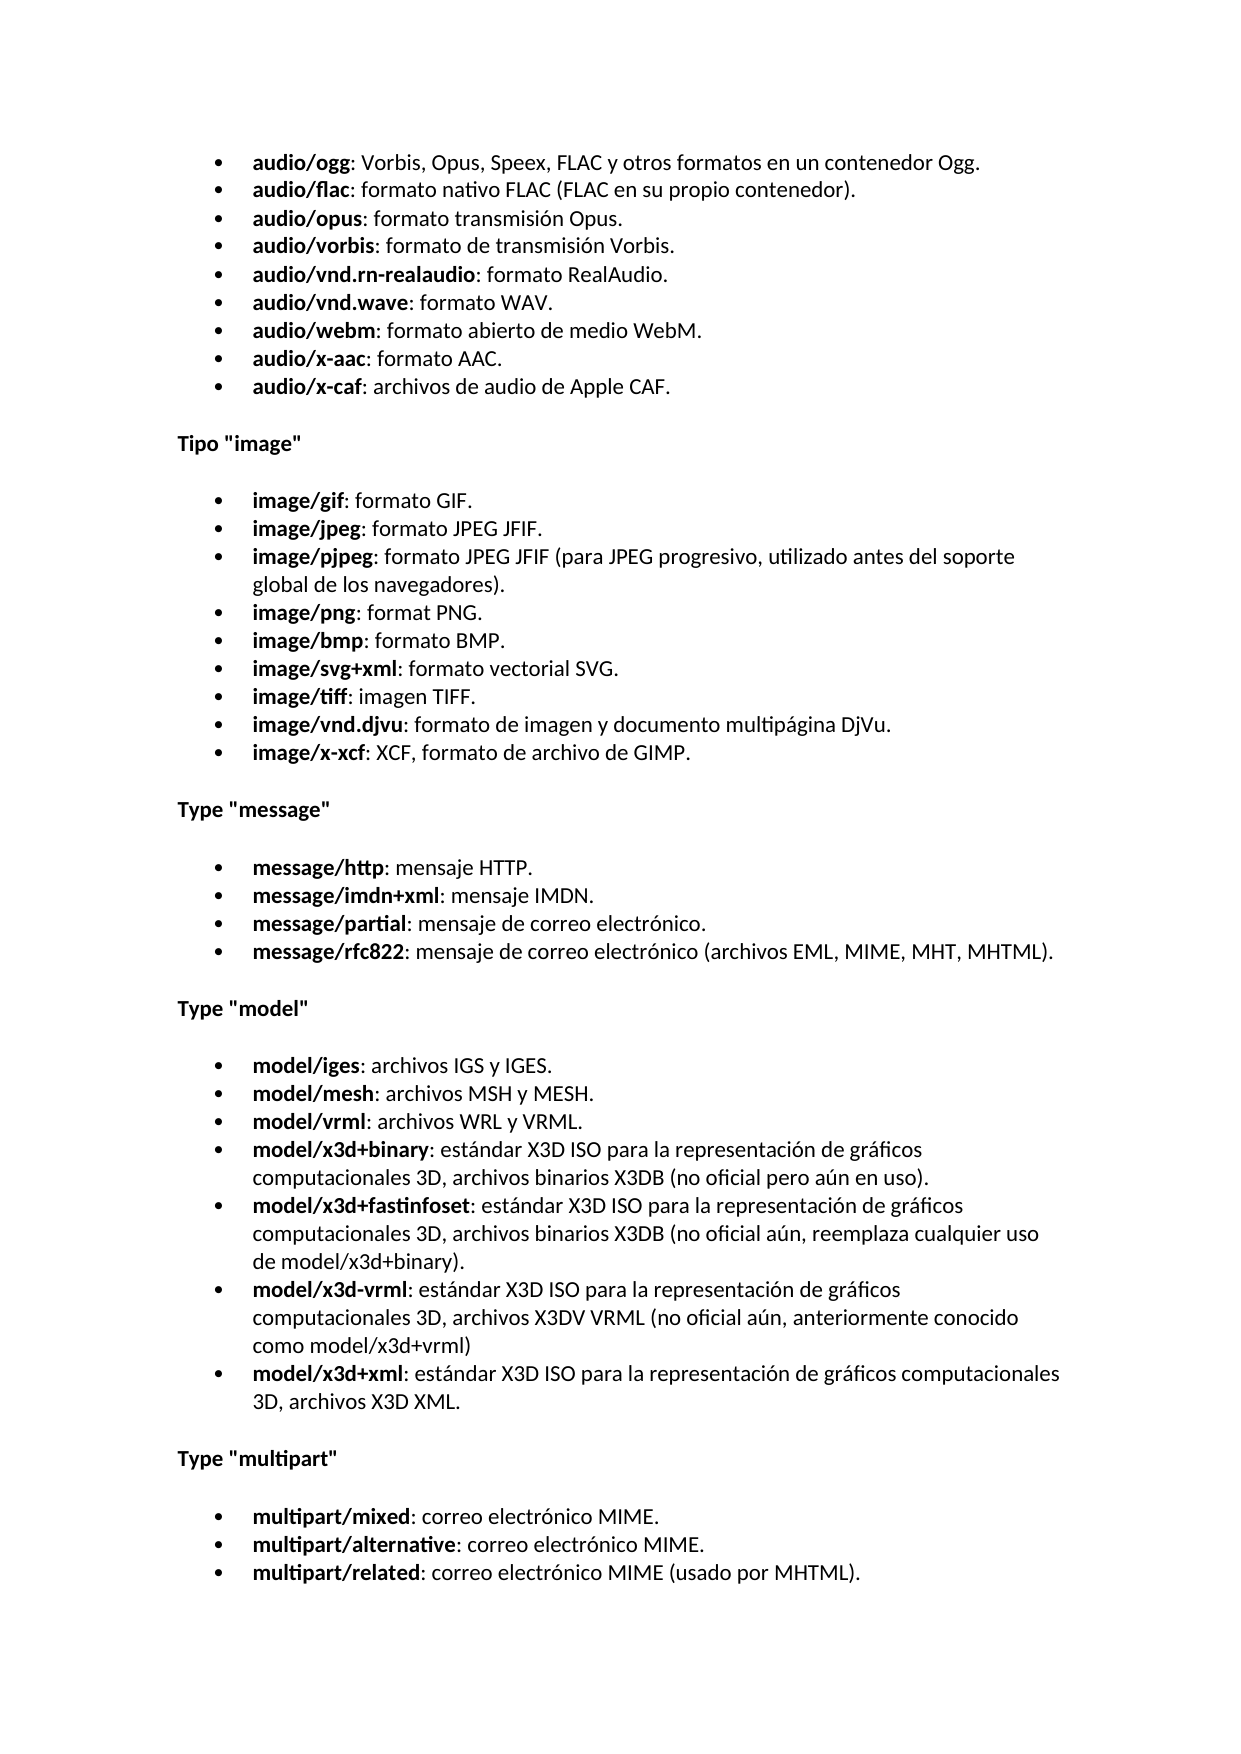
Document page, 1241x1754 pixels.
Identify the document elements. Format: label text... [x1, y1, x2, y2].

list model/mesh: archivos MSH y MESH. [215, 1079, 1063, 1107]
list model/vrml: archivos WRL y VRML. [215, 1107, 1063, 1135]
list model/x3d+xml: estándar X3D ISO para la representación de gráficos computacionales 3D, archivos X3D XML. [215, 1359, 1063, 1415]
list audio/x-caf: archivos de audio de Apple CAF. [215, 372, 1063, 400]
list image/png: format PNG. [215, 598, 1063, 626]
text Tipo "image" [177, 429, 1063, 457]
list image/gif: formato GIF. [215, 486, 1063, 514]
list audio/opus: formato transmisión Opus. [215, 204, 1063, 232]
list image/x-xcf: XCF, formato de archivo de GIMP. [215, 738, 1063, 766]
list message/http: mensaje HTTP. [215, 853, 1063, 881]
text Type "multipart" [177, 1444, 1063, 1473]
text Type "model" [177, 994, 1063, 1022]
list model/iges: archivos IGS y IGES. [215, 1051, 1063, 1079]
list model/x3d+binary: estándar X3D ISO para la representación de gráficos computacionales 3D, archivos binarios X3DB (no oficial pero aún en uso). [215, 1135, 1063, 1191]
list image/bmp: formato BMP. [215, 626, 1063, 654]
list message/imdn+xml: mensaje IMDN. [215, 881, 1063, 909]
list audio/flac: formato nativo FLAC (FLAC en su propio contenedor). [215, 176, 1063, 204]
text Type "message" [177, 796, 1063, 823]
list multipart/mixed: correo electrónico MIME. [215, 1502, 1063, 1530]
list audio/webm: formato abierto de medio WebM. [215, 316, 1063, 344]
list audio/vnd.rn-realaudio: formato RealAudio. [215, 260, 1063, 288]
list audio/ogg: Vorbis, Opus, Speex, FLAC y otros formatos en un contenedor Ogg. [215, 148, 1063, 176]
list model/x3d+fastinfoset: estándar X3D ISO para la representación de gráficos computacionales 3D, archivos binarios X3DB (no oficial aún, reemplaza cualquier uso de model/x3d+binary). [215, 1191, 1063, 1275]
list image/jpeg: formato JPEG JFIF. [215, 514, 1063, 542]
list image/tiff: imagen TIFF. [215, 682, 1063, 710]
list multipart/related: correo electrónico MIME (usado por MHTML). [215, 1558, 1063, 1586]
list image/svg+xml: formato vectorial SVG. [215, 654, 1063, 682]
list audio/vorbis: formato de transmisión Vorbis. [215, 232, 1063, 260]
list audio/x-aac: formato AAC. [215, 344, 1063, 372]
list image/pjpeg: formato JPEG JFIF (para JPEG progresivo, utilizado antes del soporte global de los navegadores). [215, 542, 1063, 598]
list message/partial: mensaje de correo electrónico. [215, 909, 1063, 937]
list message/rfc822: mensaje de correo electrónico (archivos EML, MIME, MHT, MHTML). [215, 937, 1063, 965]
list multipart/alternative: correo electrónico MIME. [215, 1530, 1063, 1558]
list image/vnd.djvu: formato de imagen y documento multipágina DjVu. [215, 710, 1063, 738]
list audio/vnd.wave: formato WAV. [215, 288, 1063, 316]
list model/x3d-vrml: estándar X3D ISO para la representación de gráficos computacionales 3D, archivos X3DV VRML (no oficial aún, anteriormente conocido como model/x3d+vrml) [215, 1275, 1063, 1359]
